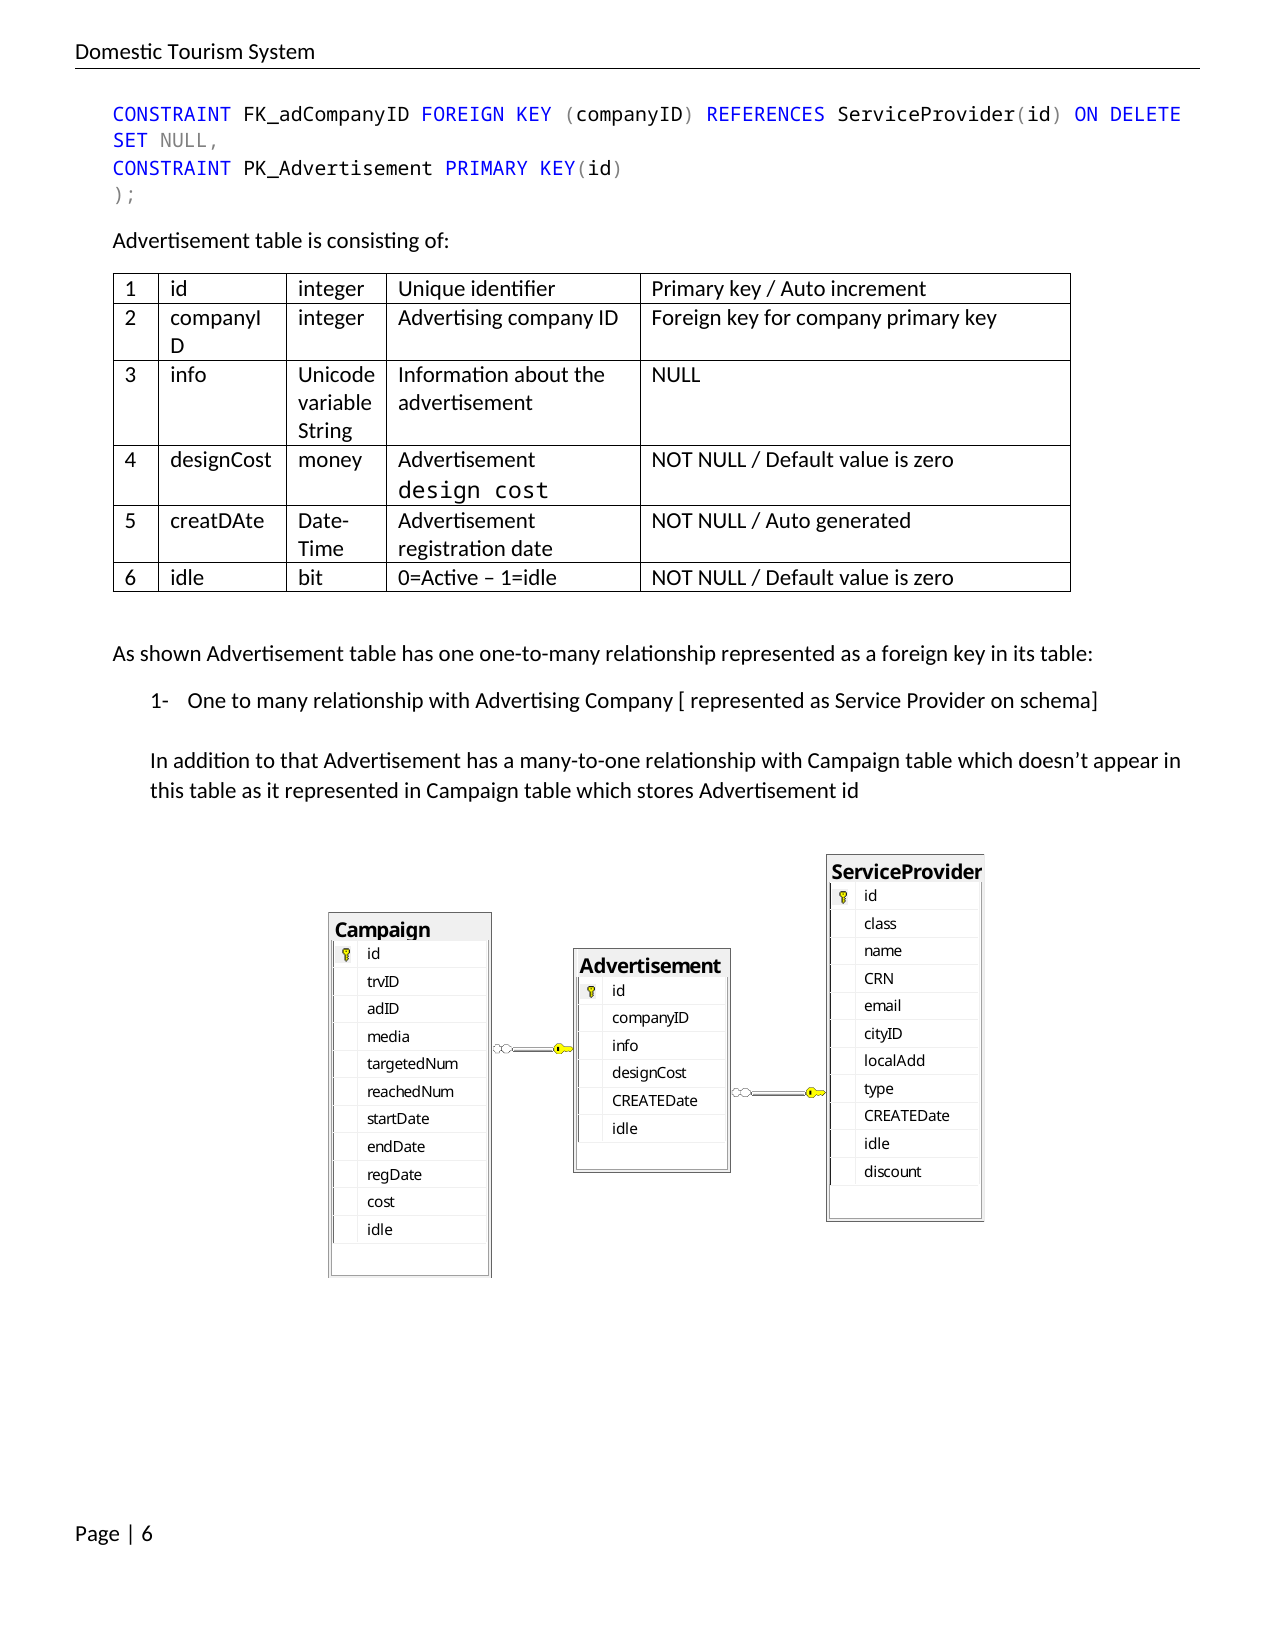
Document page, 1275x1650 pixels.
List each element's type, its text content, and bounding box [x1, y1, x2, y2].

list In addition to that Advertisement has a many-to-one relationship with Campaign table which doesn’t appear in this table as it represented in Campaign table which stores Advertisement id [150, 746, 1200, 804]
table_cell Advertising company ID [387, 304, 640, 359]
text As shown Advertisement table has one one-to-many relationship represented as a foreign key in its table: [112, 639, 1200, 667]
table_cell NULL [641, 361, 1070, 444]
table_cell companyID [159, 304, 286, 359]
table_cell 2 [114, 304, 158, 359]
table_cell Advertisement registration date [387, 506, 640, 562]
table_cell 4 [114, 446, 158, 505]
table_cell NOT NULL / Default value is zero [641, 563, 1070, 591]
table_cell Foreign key for company primary key [641, 304, 1070, 359]
table_header id [159, 274, 286, 302]
table_cell Date-Time [287, 506, 386, 562]
table_cell Information about the advertisement [387, 361, 640, 444]
table_cell creatDAte [159, 506, 286, 562]
table_header Unique identifier [387, 274, 640, 302]
list One to many relationship with Advertising Company [ represented as Service Provider on schema] [150, 686, 1200, 714]
text CONSTRAINT FK_adCompanyID FOREIGN KEY (companyID) REFERENCES ServiceProvider(id) ON DELETE SET NULL, [112, 100, 1200, 154]
table_cell idle [159, 563, 286, 591]
table_cell 6 [114, 563, 158, 591]
table_header integer [287, 274, 386, 302]
text Advertisement table is consisting of: [112, 226, 1200, 254]
table_cell NOT NULL / Auto generated [641, 506, 1070, 562]
table_cell integer [287, 304, 386, 359]
table_cell 3 [114, 361, 158, 444]
table_cell Unicode variable String [287, 361, 386, 444]
text CONSTRAINT PK_Advertisement PRIMARY KEY(id) [112, 154, 1200, 181]
table_cell money [287, 446, 386, 505]
table_cell Advertisement design cost [387, 446, 640, 505]
table_cell 5 [114, 506, 158, 562]
table_cell 0=Active – 1=idle [387, 563, 640, 591]
table_cell bit [287, 563, 386, 591]
table_cell info [159, 361, 286, 444]
table_header Primary key / Auto increment [641, 274, 1070, 302]
text ); [112, 181, 1200, 208]
table_header 1 [114, 274, 158, 302]
table_cell NOT NULL / Default value is zero [641, 446, 1070, 505]
table_cell designCost [159, 446, 286, 505]
